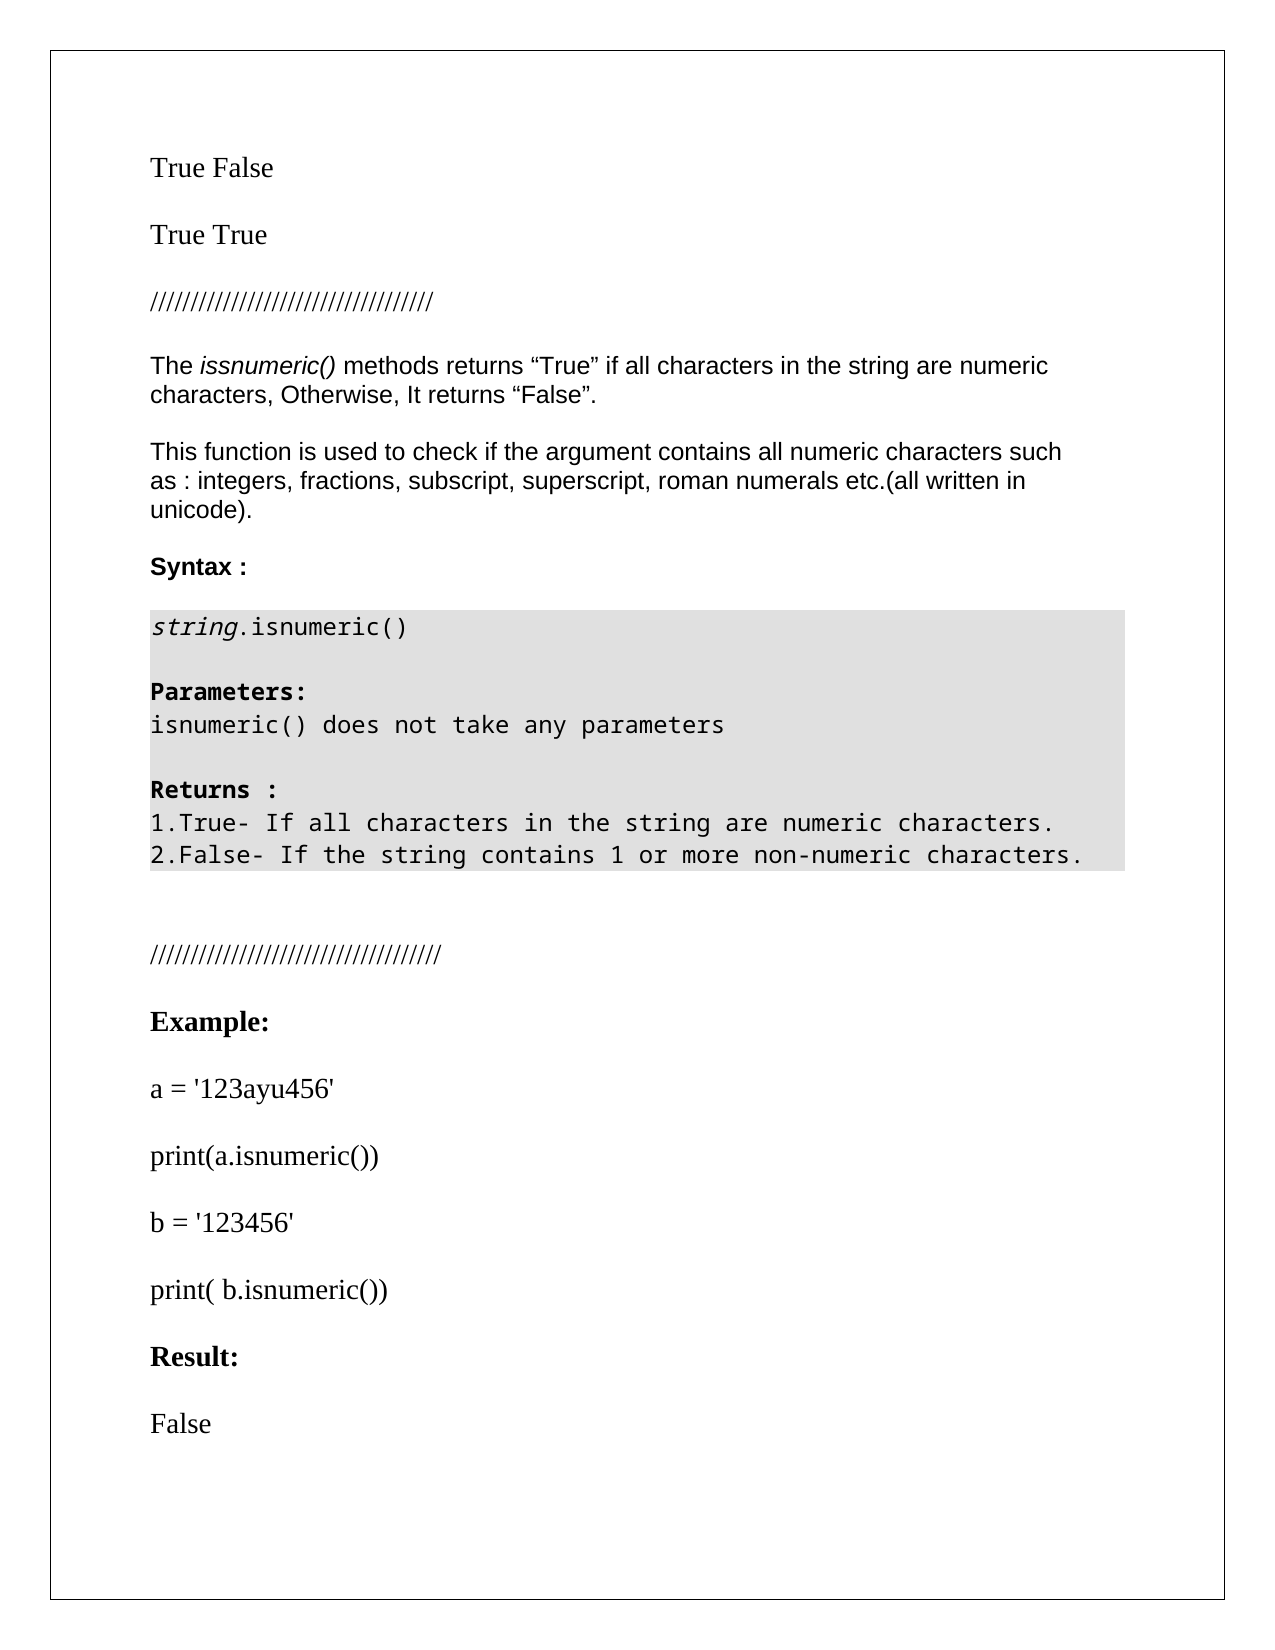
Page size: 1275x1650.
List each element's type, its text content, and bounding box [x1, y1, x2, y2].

text 2.False- If the string contains 1 or more non-numeric characters. [150, 838, 1125, 871]
text Parameters: [150, 675, 1125, 707]
text This function is used to check if the argument contains all numeric characters such as : integers, fractions, subscript, superscript, roman numerals etc.(all written in unicode). [150, 408, 1125, 523]
text Result: [150, 1339, 1125, 1373]
text isnumeric() does not take any parameters [150, 707, 1125, 740]
text a = '123ayu456' [150, 1071, 1125, 1105]
text True False [150, 150, 1125, 183]
text /////////////////////////////////// [150, 284, 1125, 317]
text Example: [150, 1004, 1125, 1038]
text print(a.isnumeric()) [150, 1138, 1125, 1172]
text b = '123456' [150, 1205, 1125, 1239]
text print( b.isnumeric()) [150, 1272, 1125, 1306]
text False [150, 1406, 1125, 1440]
text True True [150, 217, 1125, 251]
text Syntax : [150, 552, 1125, 581]
text The issnumeric() methods returns “True” if all characters in the string are numeric characters, Otherwise, It returns “False”. [150, 351, 1125, 408]
text string.isnumeric() [150, 610, 1125, 642]
text Returns : [150, 773, 1125, 805]
text //////////////////////////////////// [150, 937, 1125, 971]
text 1.True- If all characters in the string are numeric characters. [150, 805, 1125, 838]
